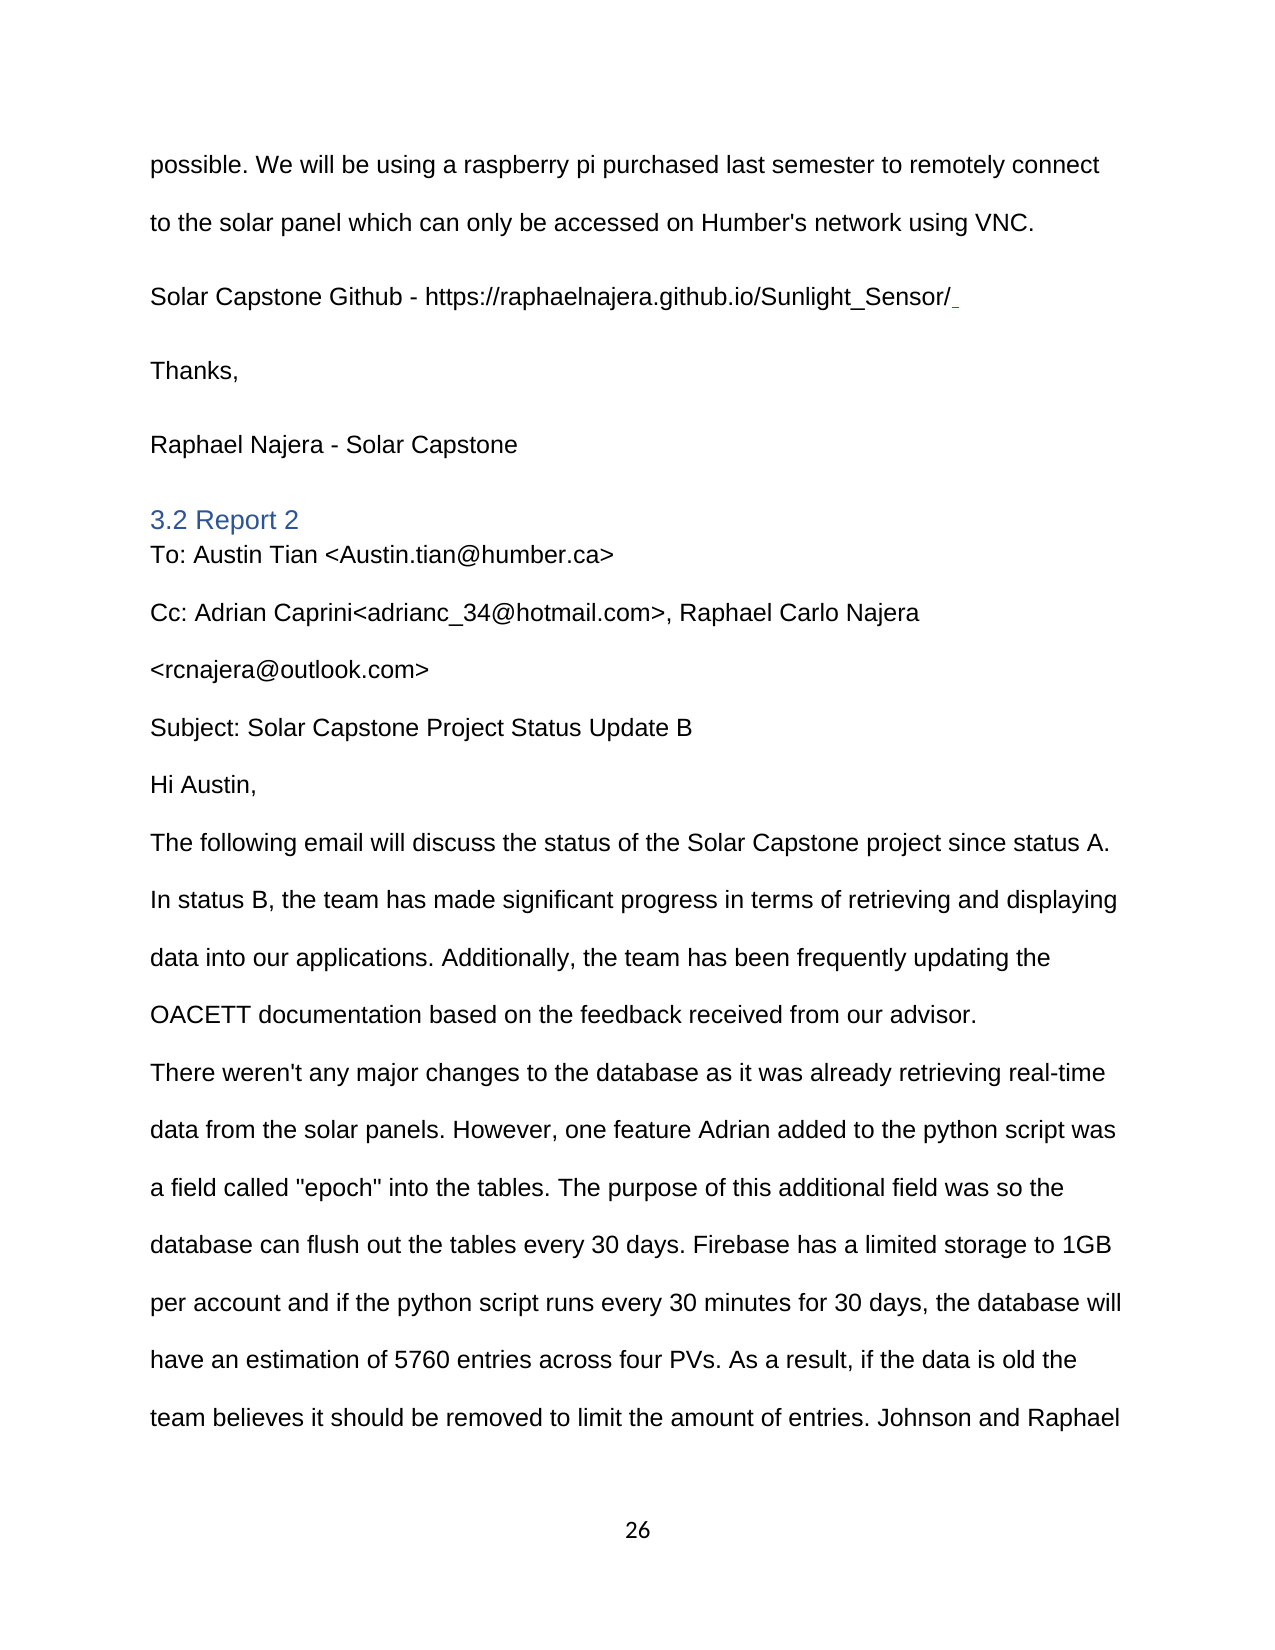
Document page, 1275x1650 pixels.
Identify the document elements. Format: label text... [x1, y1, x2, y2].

text Subject: Solar Capstone Project Status Update B [150, 713, 1125, 741]
text To: Austin Tian <Austin.tian@humber.ca> [150, 540, 1125, 569]
text Solar Capstone Github - https://raphaelnajera.github.io/Sunlight_Sensor/ [150, 282, 1125, 310]
text Thanks, [150, 356, 1125, 384]
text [150, 150, 1125, 236]
text Hi Austin, [150, 770, 1125, 799]
text Raphael Najera - Solar Capstone [150, 430, 1125, 459]
text Cc: Adrian Caprini<adrianc_34@hotmail.com>, Raphael Carlo Najera <rcnajera@outlook.com> [150, 598, 1125, 684]
text The following email will discuss the status of the Solar Capstone project since status A. In status B, the team has made significant progress in terms of retrieving and displaying data into our applications. Additionally, the team has been frequently updating the OACETT documentation based on the feedback received from our advisor. [150, 828, 1125, 1029]
subtitle 3.2 Report 2 [150, 504, 1125, 535]
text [150, 1058, 1125, 1431]
